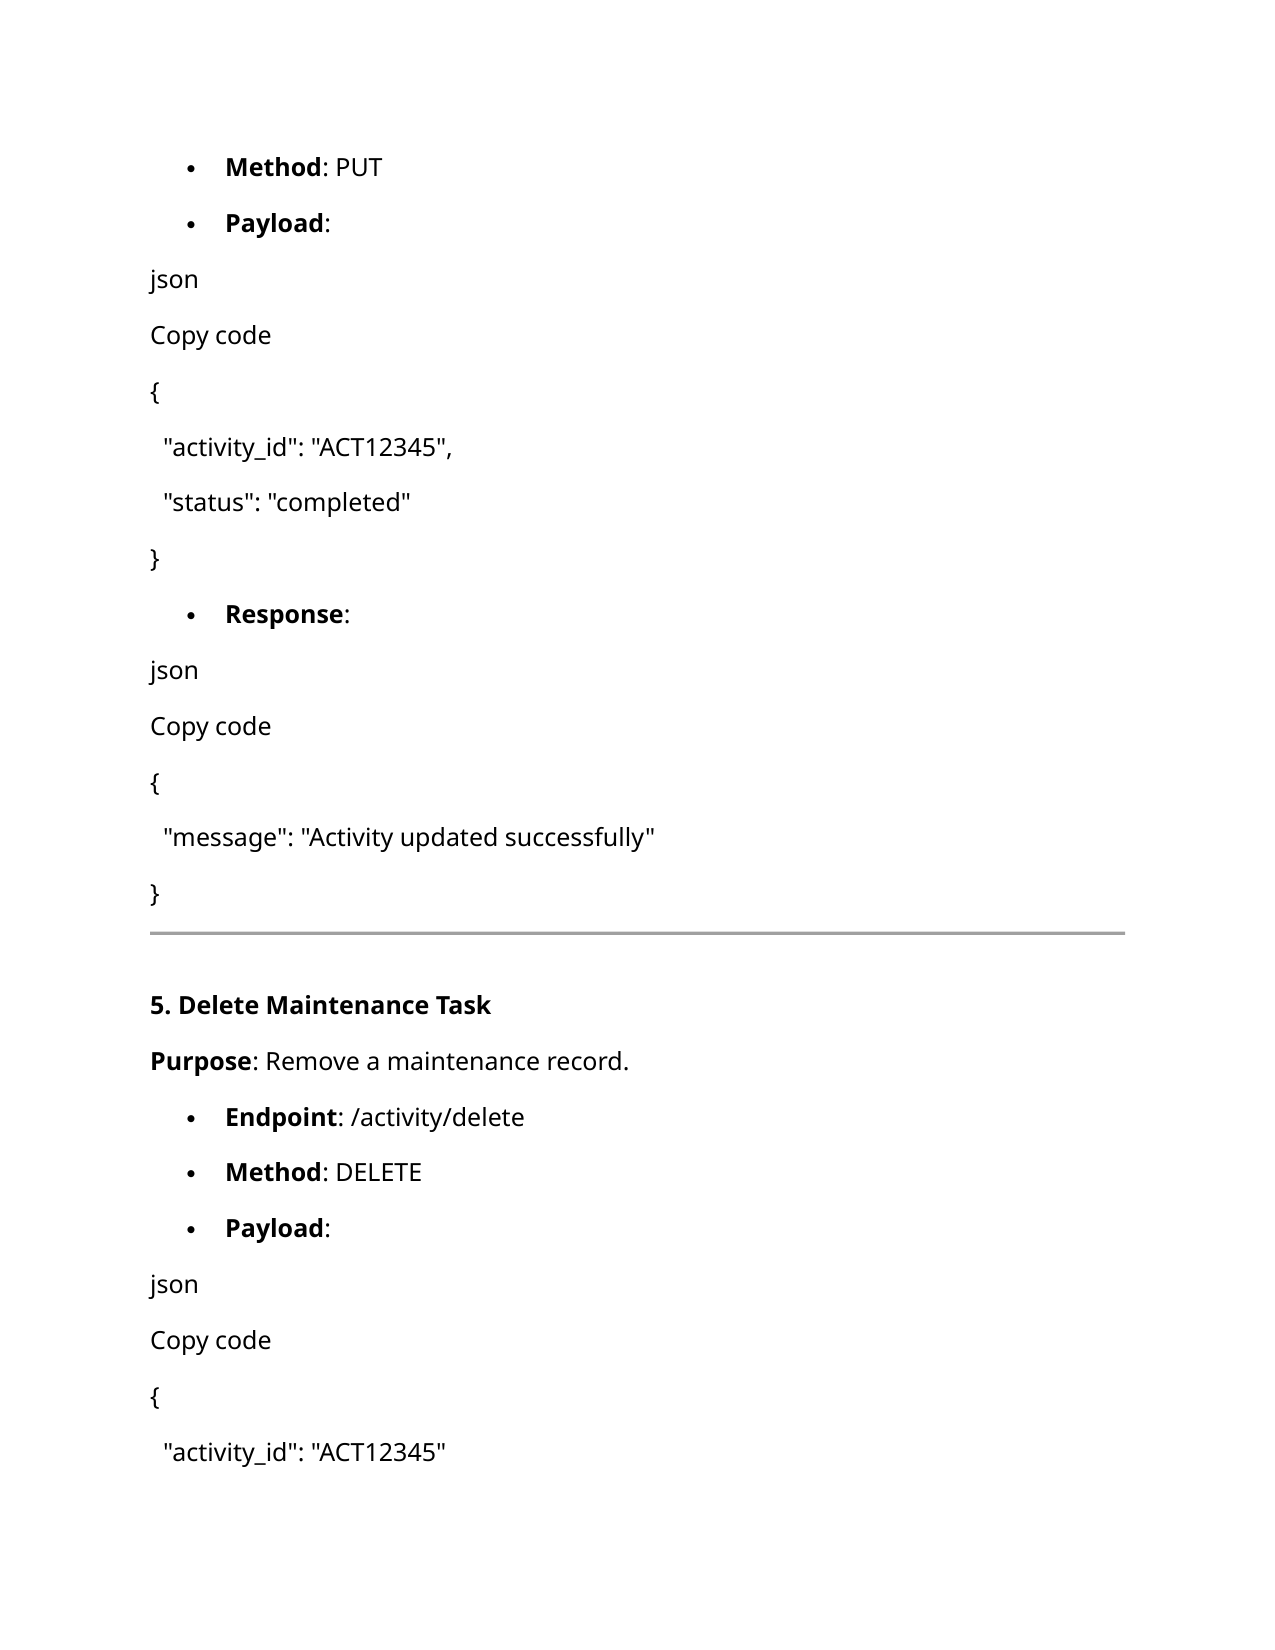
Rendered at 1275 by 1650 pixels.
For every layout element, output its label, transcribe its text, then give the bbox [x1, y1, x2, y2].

list Endpoint: /activity/delete [187, 1099, 1125, 1133]
text json [150, 1267, 1125, 1301]
text "activity_id": "ACT12345" [150, 1434, 1125, 1468]
text } [150, 541, 1125, 575]
text { [150, 373, 1125, 407]
text { [150, 764, 1125, 798]
list Payload: [187, 1211, 1125, 1245]
text Copy code [150, 1322, 1125, 1357]
list Response: [187, 597, 1125, 631]
text json [150, 262, 1125, 296]
text } [150, 876, 1125, 910]
list Method: PUT [187, 150, 1125, 184]
text Copy code [150, 708, 1125, 742]
text "activity_id": "ACT12345", [150, 429, 1125, 463]
text { [150, 1378, 1125, 1412]
text Copy code [150, 317, 1125, 352]
text 5. Delete Maintenance Task [150, 987, 1125, 1022]
text json [150, 652, 1125, 687]
text Purpose: Remove a maintenance record. [150, 1043, 1125, 1077]
text "status": "completed" [150, 485, 1125, 519]
text "message": "Activity updated successfully" [150, 820, 1125, 854]
list Method: DELETE [187, 1155, 1125, 1189]
list Payload: [187, 206, 1125, 240]
